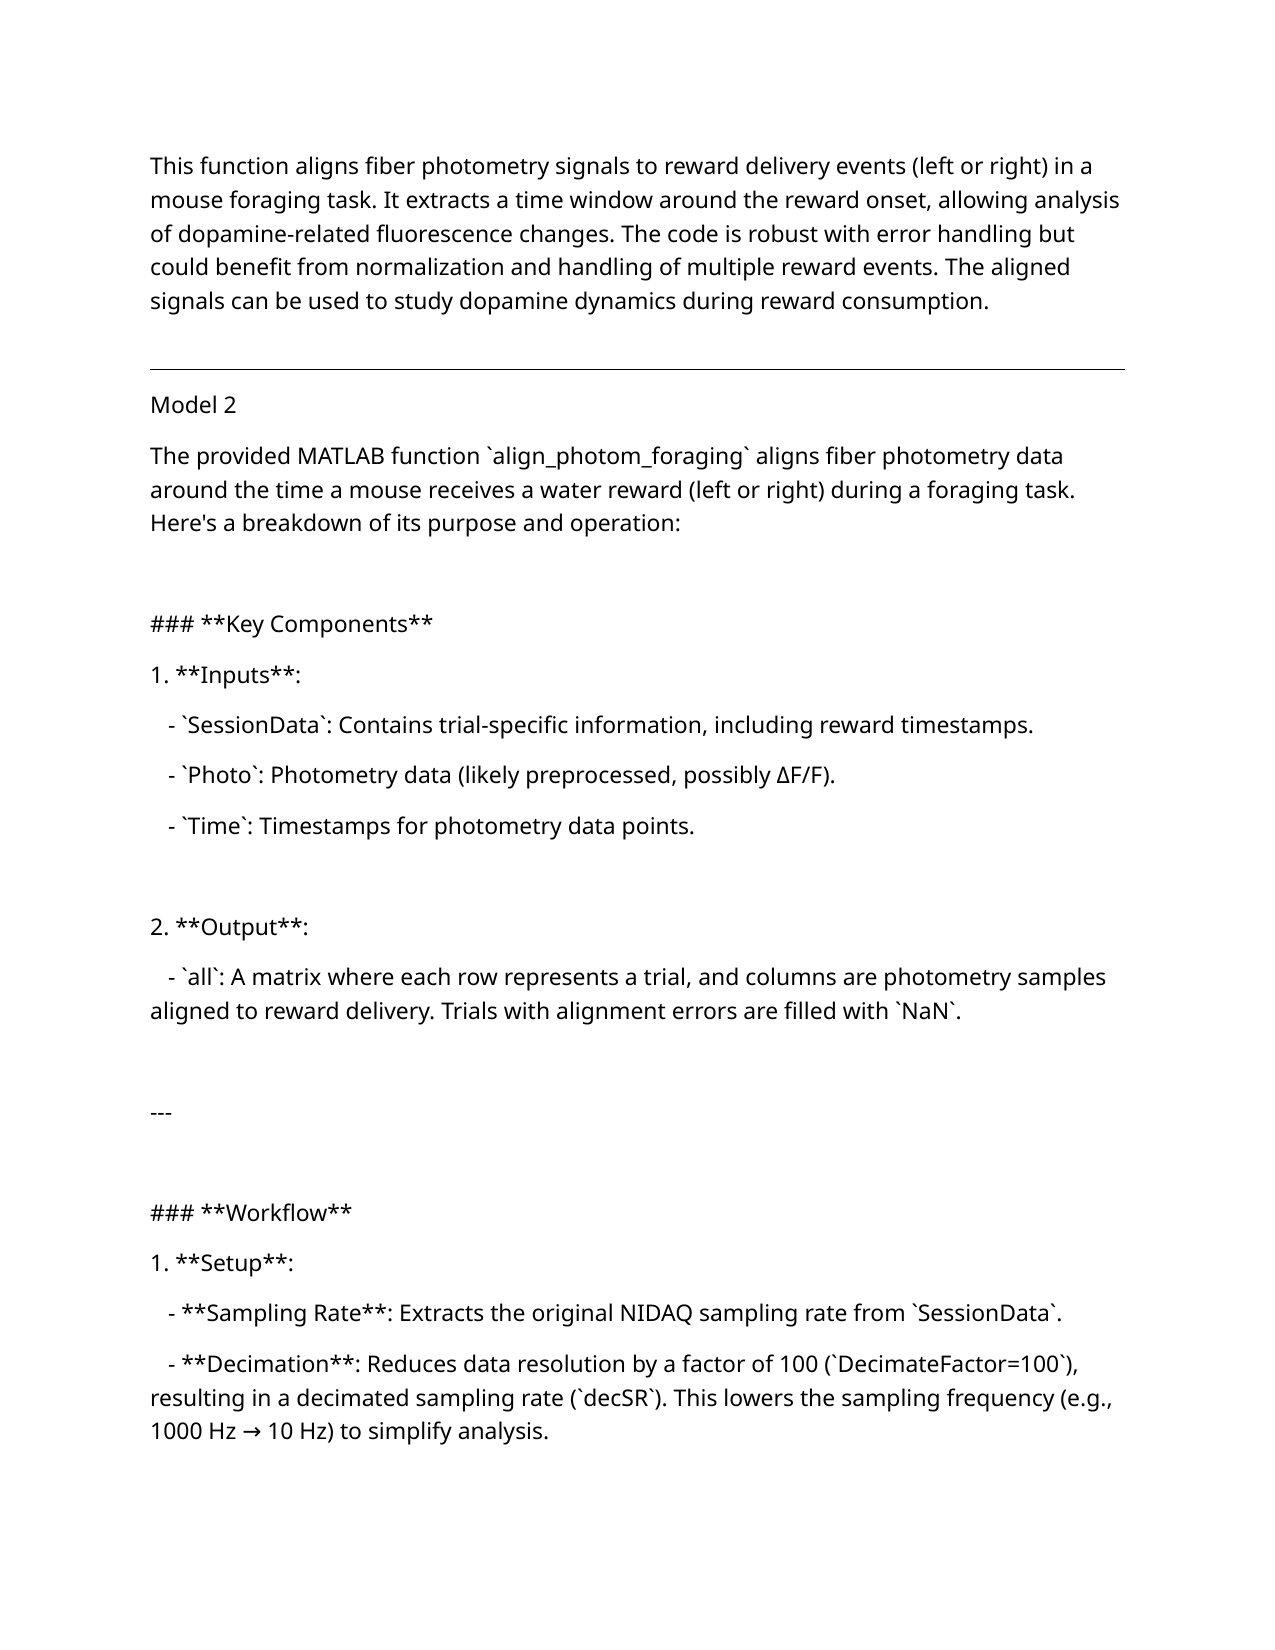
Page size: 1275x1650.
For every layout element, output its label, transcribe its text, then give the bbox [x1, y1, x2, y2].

text --- [150, 1096, 1125, 1127]
text - `Time`: Timestamps for photometry data points. [150, 810, 1125, 841]
text - `Photo`: Photometry data (likely preprocessed, possibly ΔF/F). [150, 759, 1125, 791]
text - `all`: A matrix where each row represents a trial, and columns are photometry samples aligned to reward delivery. Trials with alignment errors are filled with `NaN`. [150, 961, 1125, 1026]
text The provided MATLAB function `align_photom_foraging` aligns fiber photometry data around the time a mouse receives a water reward (left or right) during a foraging task. Here's a breakdown of its purpose and operation: [150, 440, 1125, 539]
text 1. **Setup**: [150, 1247, 1125, 1278]
text - **Decimation**: Reduces data resolution by a factor of 100 (`DecimateFactor=100`), resulting in a decimated sampling rate (`decSR`). This lowers the sampling frequency (e.g., 1000 Hz → 10 Hz) to simplify analysis. [150, 1348, 1125, 1447]
text - `SessionData`: Contains trial-specific information, including reward timestamps. [150, 709, 1125, 740]
text This function aligns fiber photometry signals to reward delivery events (left or right) in a mouse foraging task. It extracts a time window around the reward onset, allowing analysis of dopamine-related fluorescence changes. The code is robust with error handling but could benefit from normalization and handling of multiple reward events. The aligned signals can be used to study dopamine dynamics during reward consumption. [150, 150, 1125, 316]
text Model 2 [150, 389, 1125, 421]
text ### **Workflow** [150, 1197, 1125, 1228]
text 2. **Output**: [150, 911, 1125, 942]
text ### **Key Components** [150, 608, 1125, 639]
text 1. **Inputs**: [150, 659, 1125, 690]
text - **Sampling Rate**: Extracts the original NIDAQ sampling rate from `SessionData`. [150, 1297, 1125, 1329]
